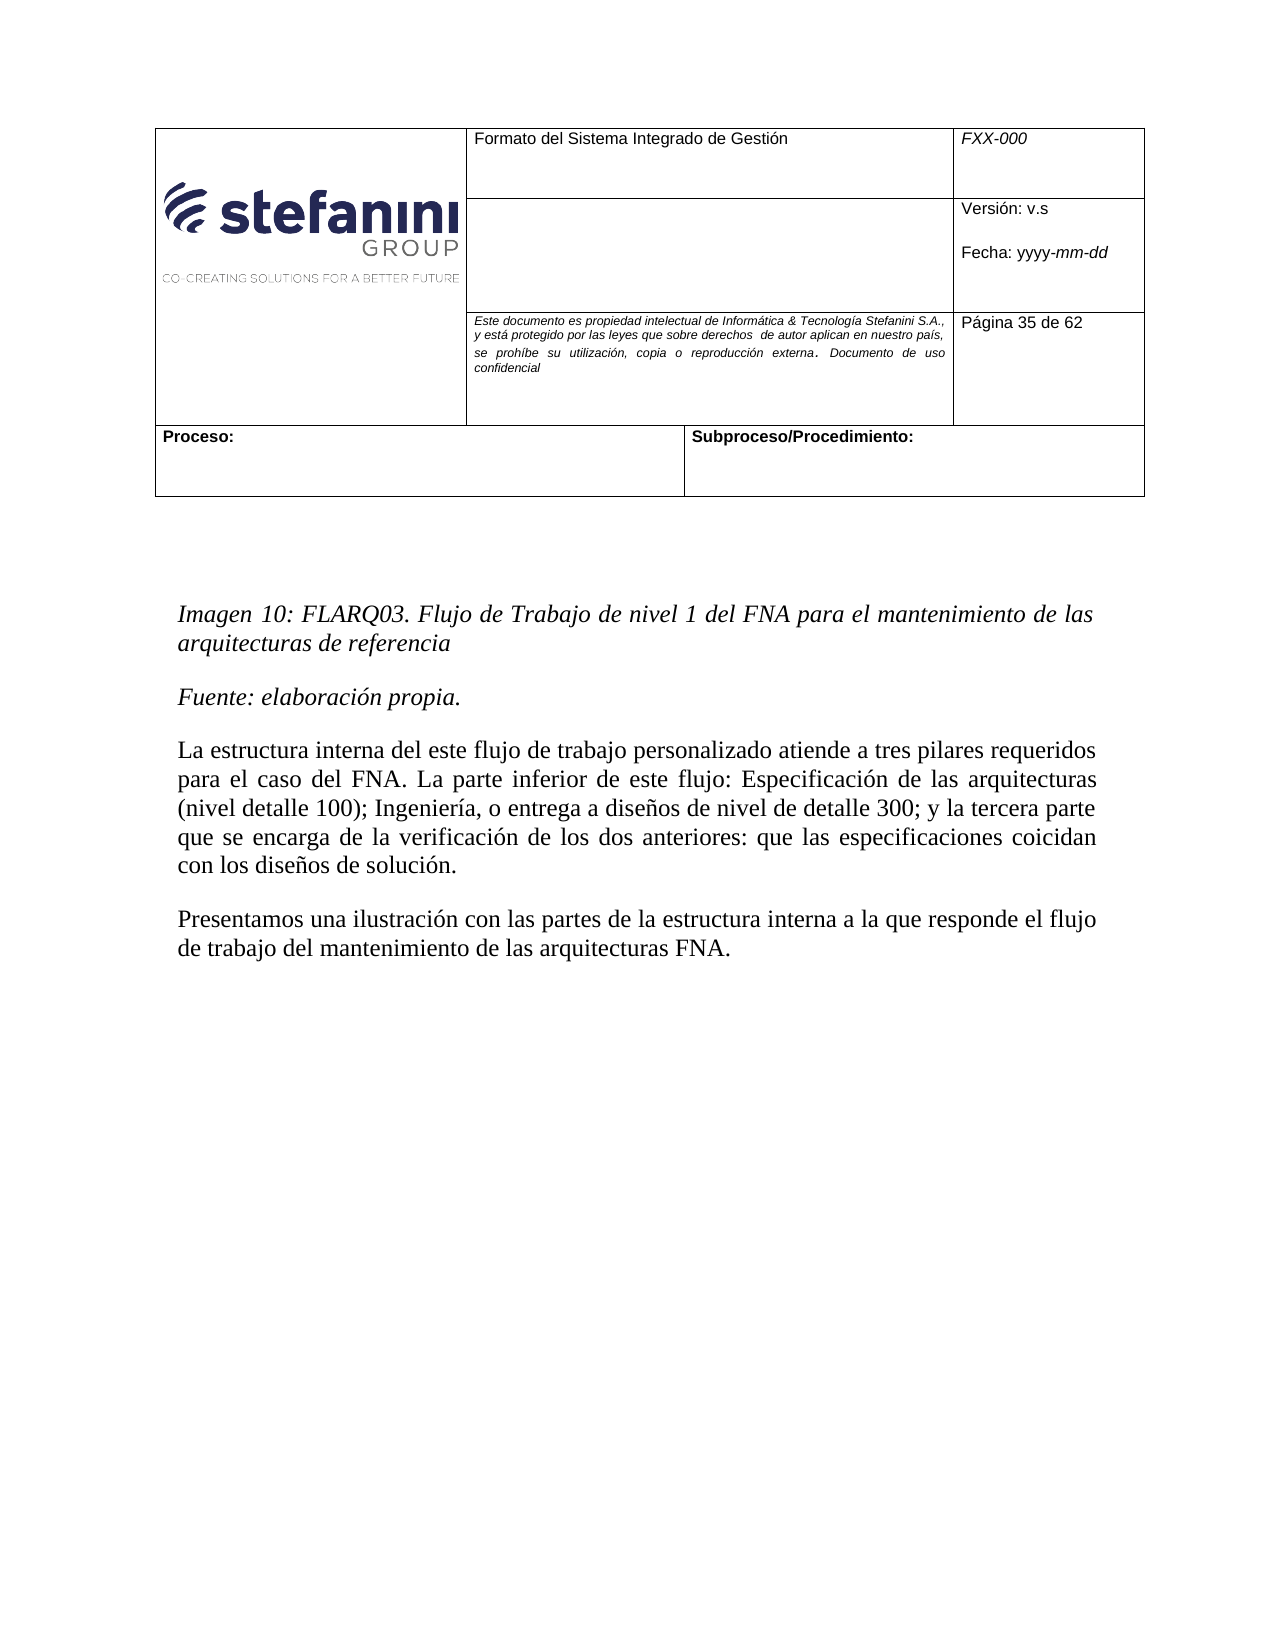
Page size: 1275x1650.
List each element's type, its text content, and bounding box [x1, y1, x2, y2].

text Fuente: elaboración propia. [177, 682, 1098, 711]
text La estructura interna del este flujo de trabajo personalizado atiende a tres pilares requeridos para el caso del FNA. La parte inferior de este flujo: Especificación de las arquitecturas (nivel detalle 100); Ingeniería, o entrega a diseños de nivel de detalle 300; y la tercera parte que se encarga de la verificación de los dos anteriores: que las especificaciones coicidan con los diseños de solución. [177, 736, 1098, 879]
picture [162, 182, 460, 286]
text Presentamos una ilustración con las partes de la estructura interna a la que responde el flujo de trabajo del mantenimiento de las arquitecturas FNA. [177, 904, 1098, 962]
text Imagen 10: FLARQ03. Flujo de Trabajo de nivel 1 del FNA para el mantenimiento de las arquitecturas de referencia [177, 599, 1098, 657]
